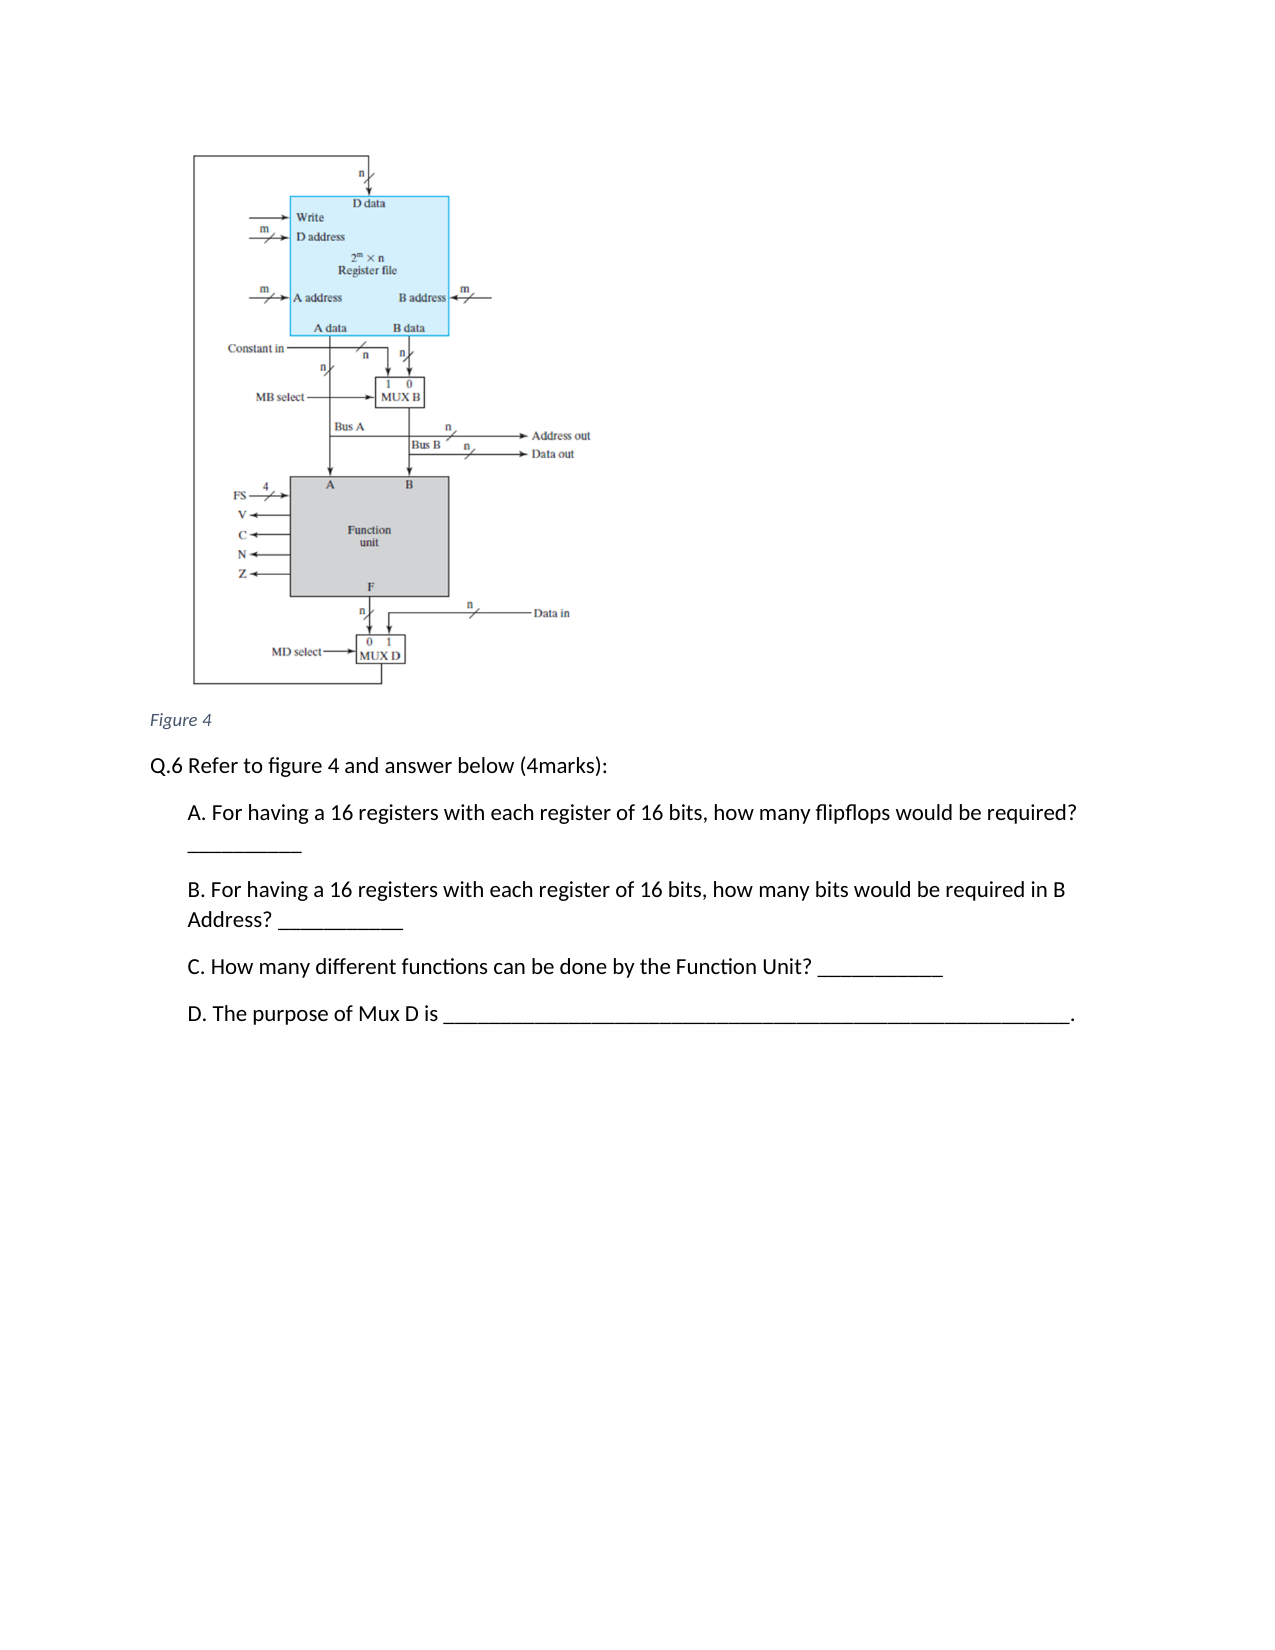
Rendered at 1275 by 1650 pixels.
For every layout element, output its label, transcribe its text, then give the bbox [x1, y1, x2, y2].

text B. For having a 16 registers with each register of 16 bits, how many bits would be required in B Address? ___________ [187, 875, 1125, 934]
text C. How many different functions can be done by the Function Unit? ___________ [187, 952, 1125, 981]
picture [187, 150, 596, 689]
text D. The purpose of Mux D is _______________________________________________________. [187, 999, 1125, 1027]
text Q.6 Refer to figure 4 and answer below (4marks): [150, 751, 1125, 779]
text A. For having a 16 registers with each register of 16 bits, how many flipflops would be required? __________ [187, 798, 1125, 857]
